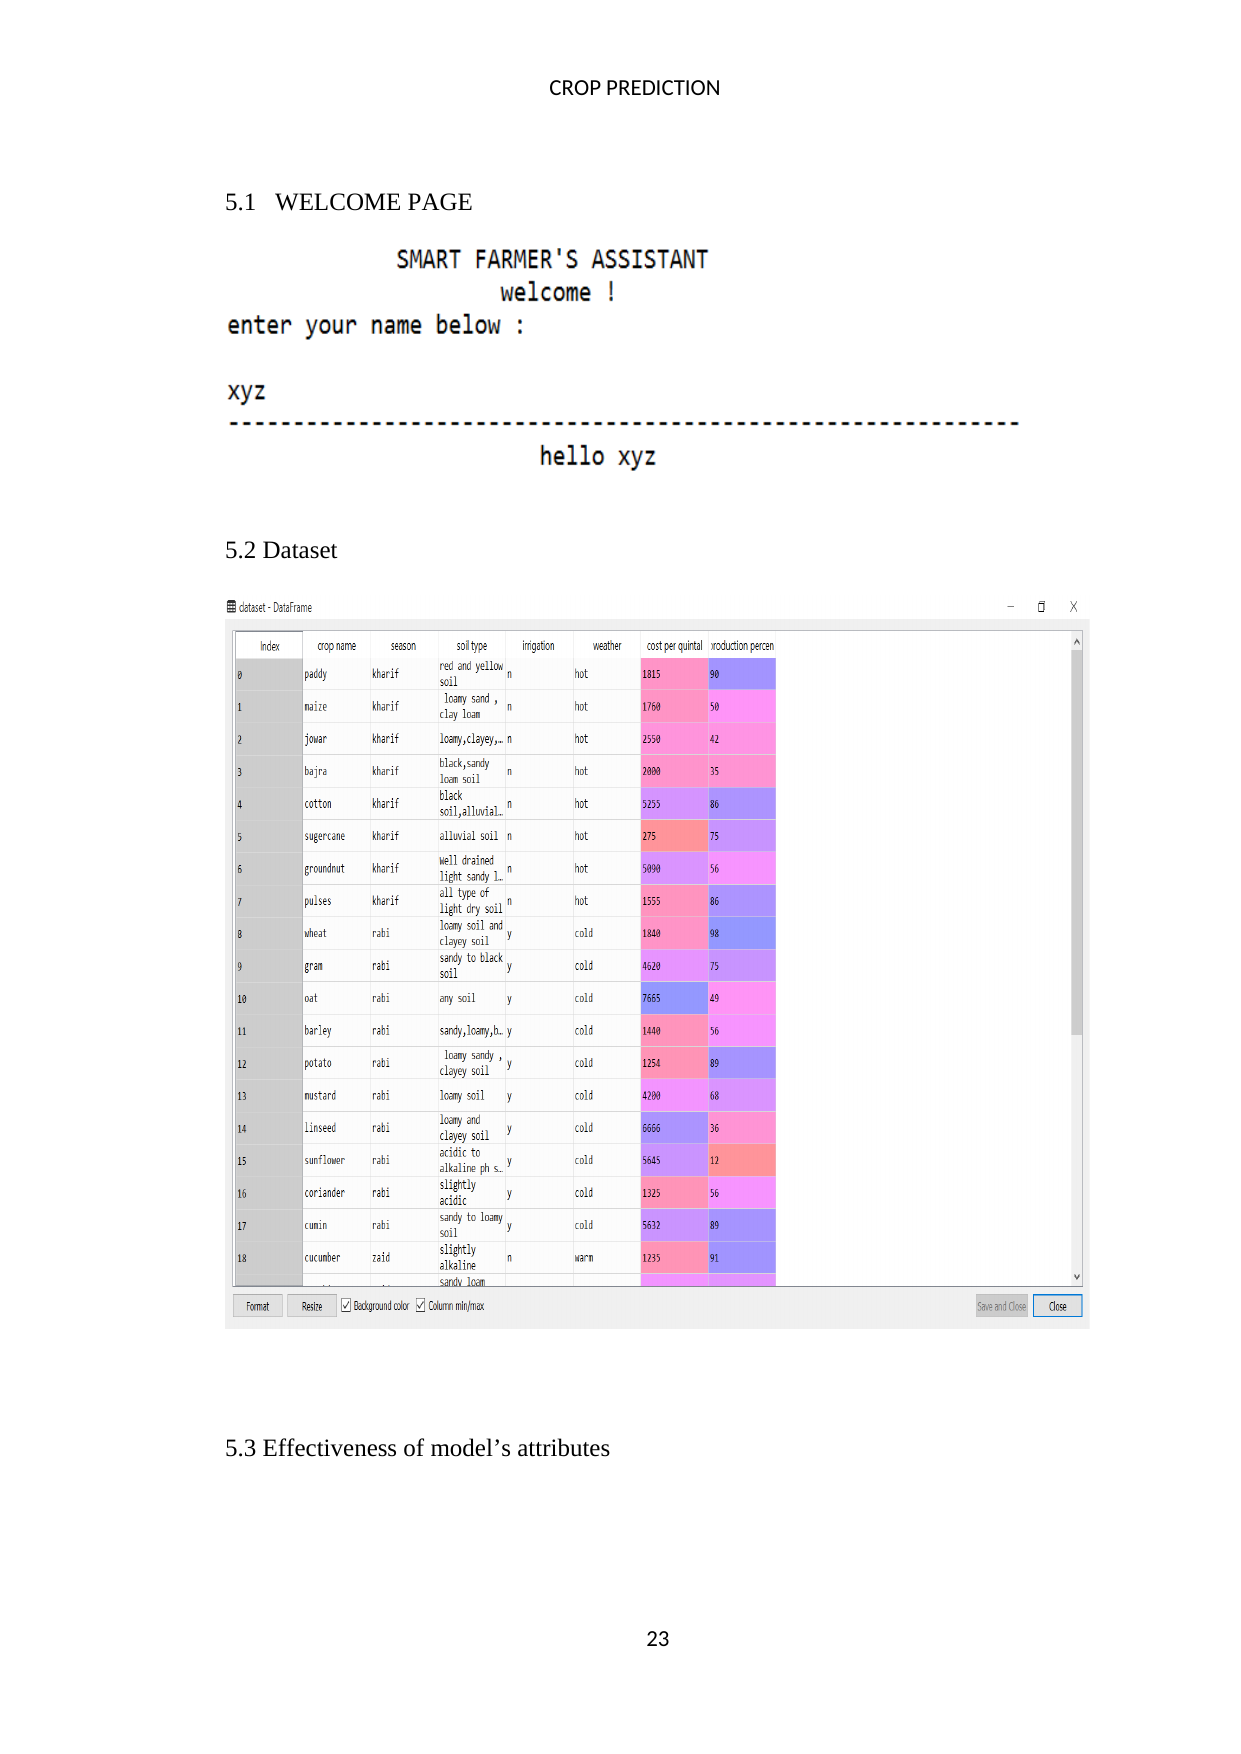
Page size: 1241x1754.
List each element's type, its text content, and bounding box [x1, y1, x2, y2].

picture [225, 247, 1098, 505]
text 5.1 WELCOME PAGE [225, 187, 1090, 216]
picture [225, 595, 1090, 1329]
text 5.3 Effectiveness of model’s attributes [225, 1433, 1090, 1462]
text 5.2 Dataset [225, 535, 1090, 564]
